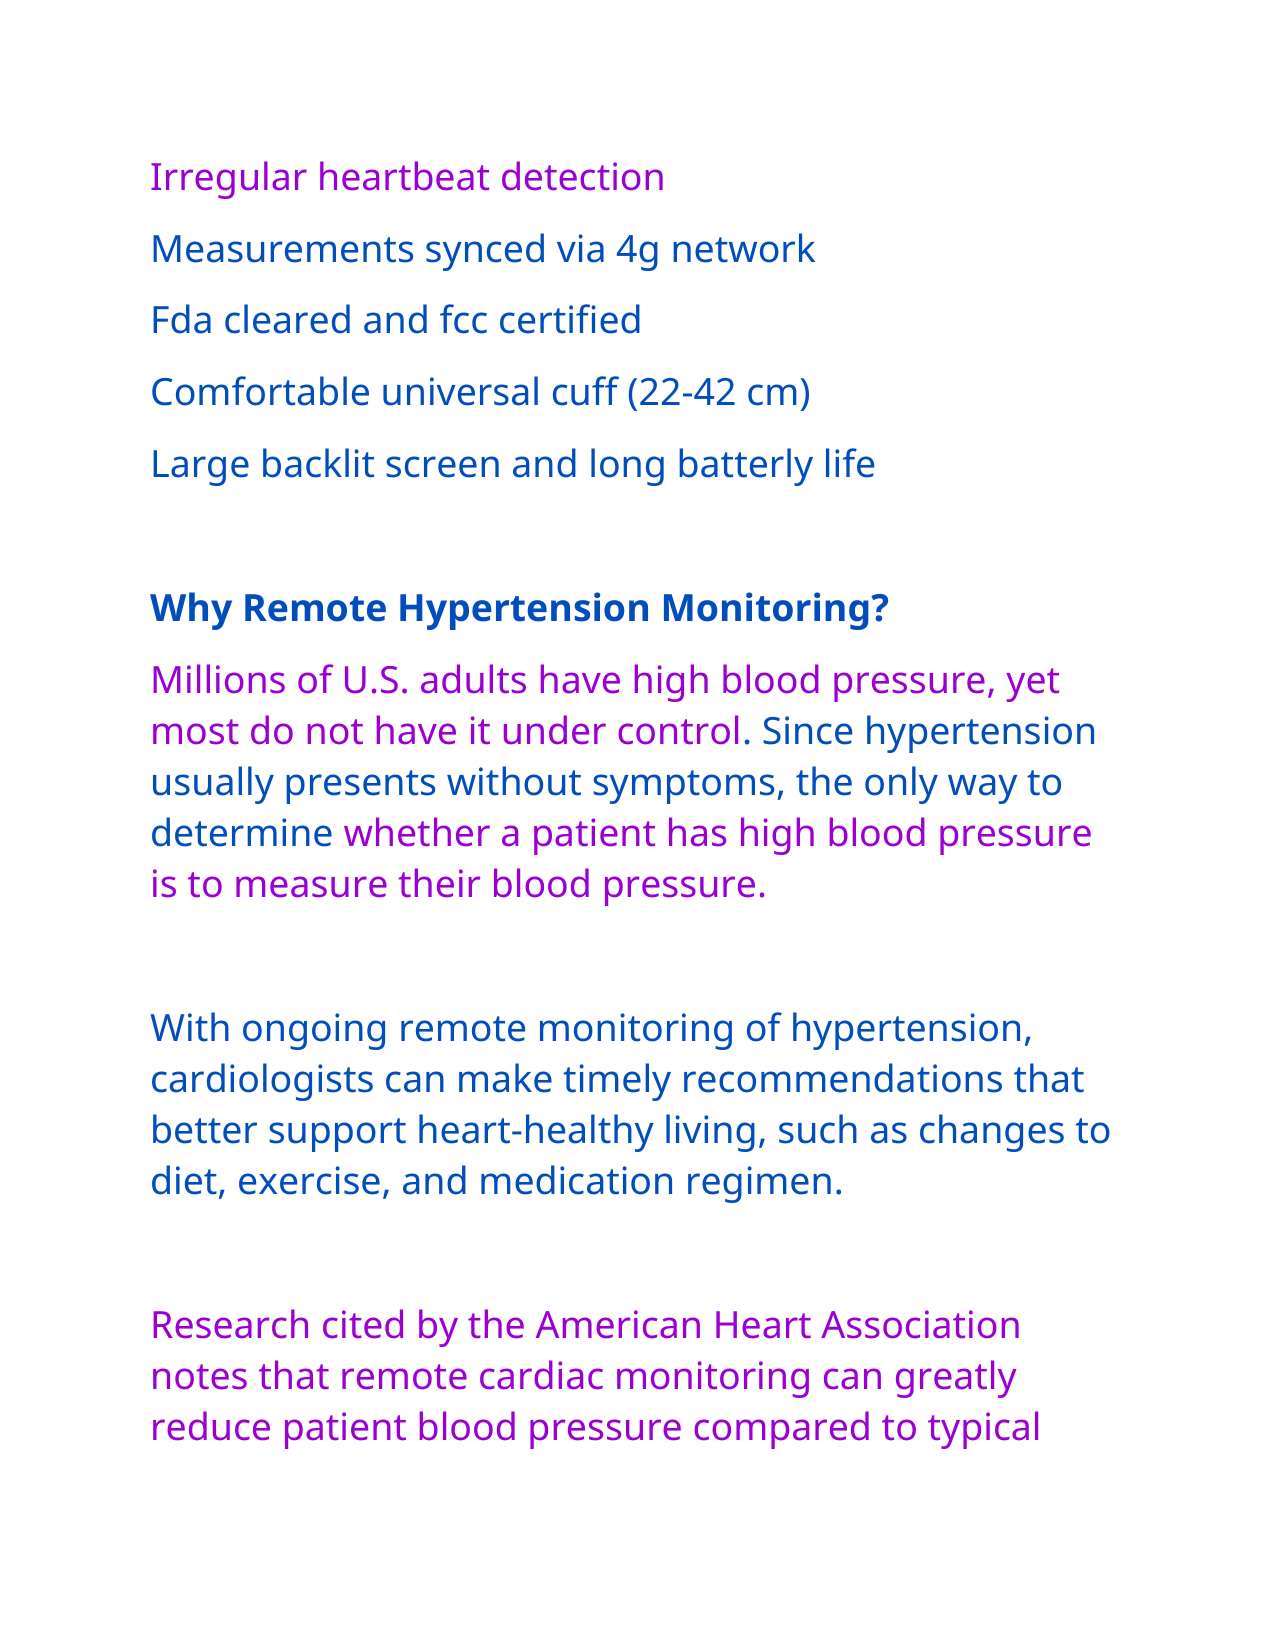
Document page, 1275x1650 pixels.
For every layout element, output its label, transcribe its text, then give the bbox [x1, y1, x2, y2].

text Fda cleared and fcc certified [150, 294, 1125, 345]
text Why Remote Hypertension Monitoring? [150, 581, 1125, 632]
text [150, 1298, 1125, 1451]
text With ongoing remote monitoring of hypertension, cardiologists can make timely recommendations that better support heart-healthy living, such as changes to diet, exercise, and medication regimen. [150, 1001, 1125, 1205]
text Large backlit screen and long batterly life [150, 437, 1125, 488]
text Comfortable universal cuff (22-42 cm) [150, 366, 1125, 417]
text Millions of U.S. adults have high blood pressure, yet most do not have it under control. Since hypertension usually presents without symptoms, the only way to determine whether a patient has high blood pressure is to measure their blood pressure. [150, 653, 1125, 908]
text Measurements synced via 4g network [150, 222, 1125, 273]
text Irregular heartbeat detection [150, 150, 1125, 201]
